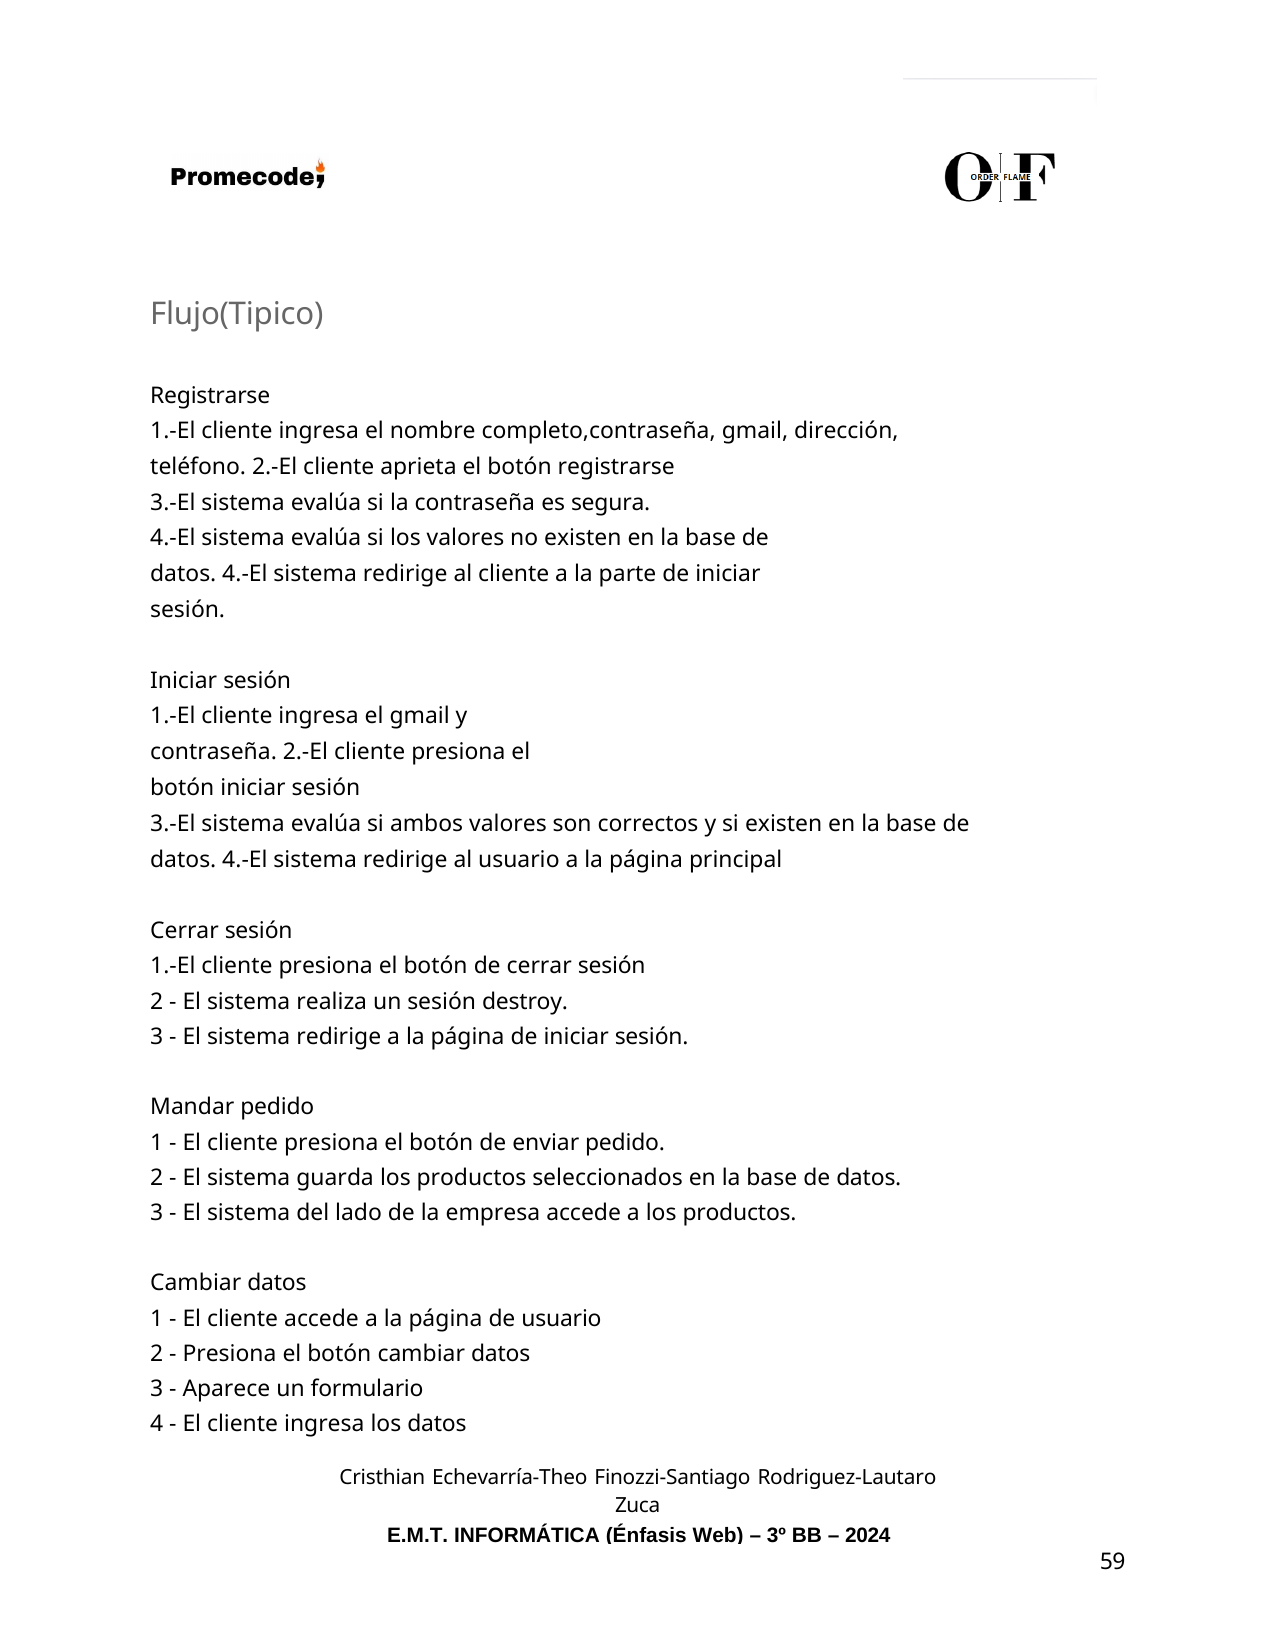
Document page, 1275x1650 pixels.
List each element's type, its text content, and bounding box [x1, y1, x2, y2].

text Mandar pedido [150, 1090, 1267, 1121]
list - El sistema redirige a la página de iniciar sesión. [150, 1020, 1267, 1051]
list - El sistema realiza un sesión destroy. [150, 984, 1267, 1016]
text 1.-El cliente ingresa el nombre completo,contraseña, gmail, dirección, teléfono. 2.-El cliente aprieta el botón registrarse [150, 414, 951, 481]
list - El sistema guarda los productos seleccionados en la base de datos. [150, 1161, 1267, 1192]
list - El cliente accede a la página de usuario [150, 1301, 1267, 1333]
list - Aparece un formulario [150, 1372, 1267, 1403]
text 3.-El sistema evalúa si ambos valores son correctos y si existen en la base de datos. 4.-El sistema redirige al usuario a la página principal [150, 807, 1011, 874]
picture [171, 153, 329, 191]
text Flujo(Tipico) [150, 291, 1267, 333]
list - El cliente ingresa los datos [150, 1407, 1267, 1438]
list - El cliente presiona el botón de enviar pedido. [150, 1125, 1267, 1157]
text Registrarse [150, 379, 1267, 410]
text 3.-El sistema evalúa si la contraseña es segura. [150, 486, 1267, 517]
text 1.-El cliente ingresa el gmail y contraseña. 2.-El cliente presiona el botón iniciar sesión [150, 699, 591, 802]
text Cambiar datos [150, 1266, 1267, 1297]
text Cerrar sesión [150, 914, 1267, 945]
text Iniciar sesión [150, 664, 1267, 695]
list - El sistema del lado de la empresa accede a los productos. [150, 1196, 1267, 1227]
text 1.-El cliente presiona el botón de cerrar sesión [150, 949, 1267, 981]
list - Presiona el botón cambiar datos [150, 1337, 1267, 1368]
text 4.-El sistema evalúa si los valores no existen en la base de datos. 4.-El sistema redirige al cliente a la parte de iniciar sesión. [150, 521, 818, 624]
picture [903, 78, 1097, 202]
